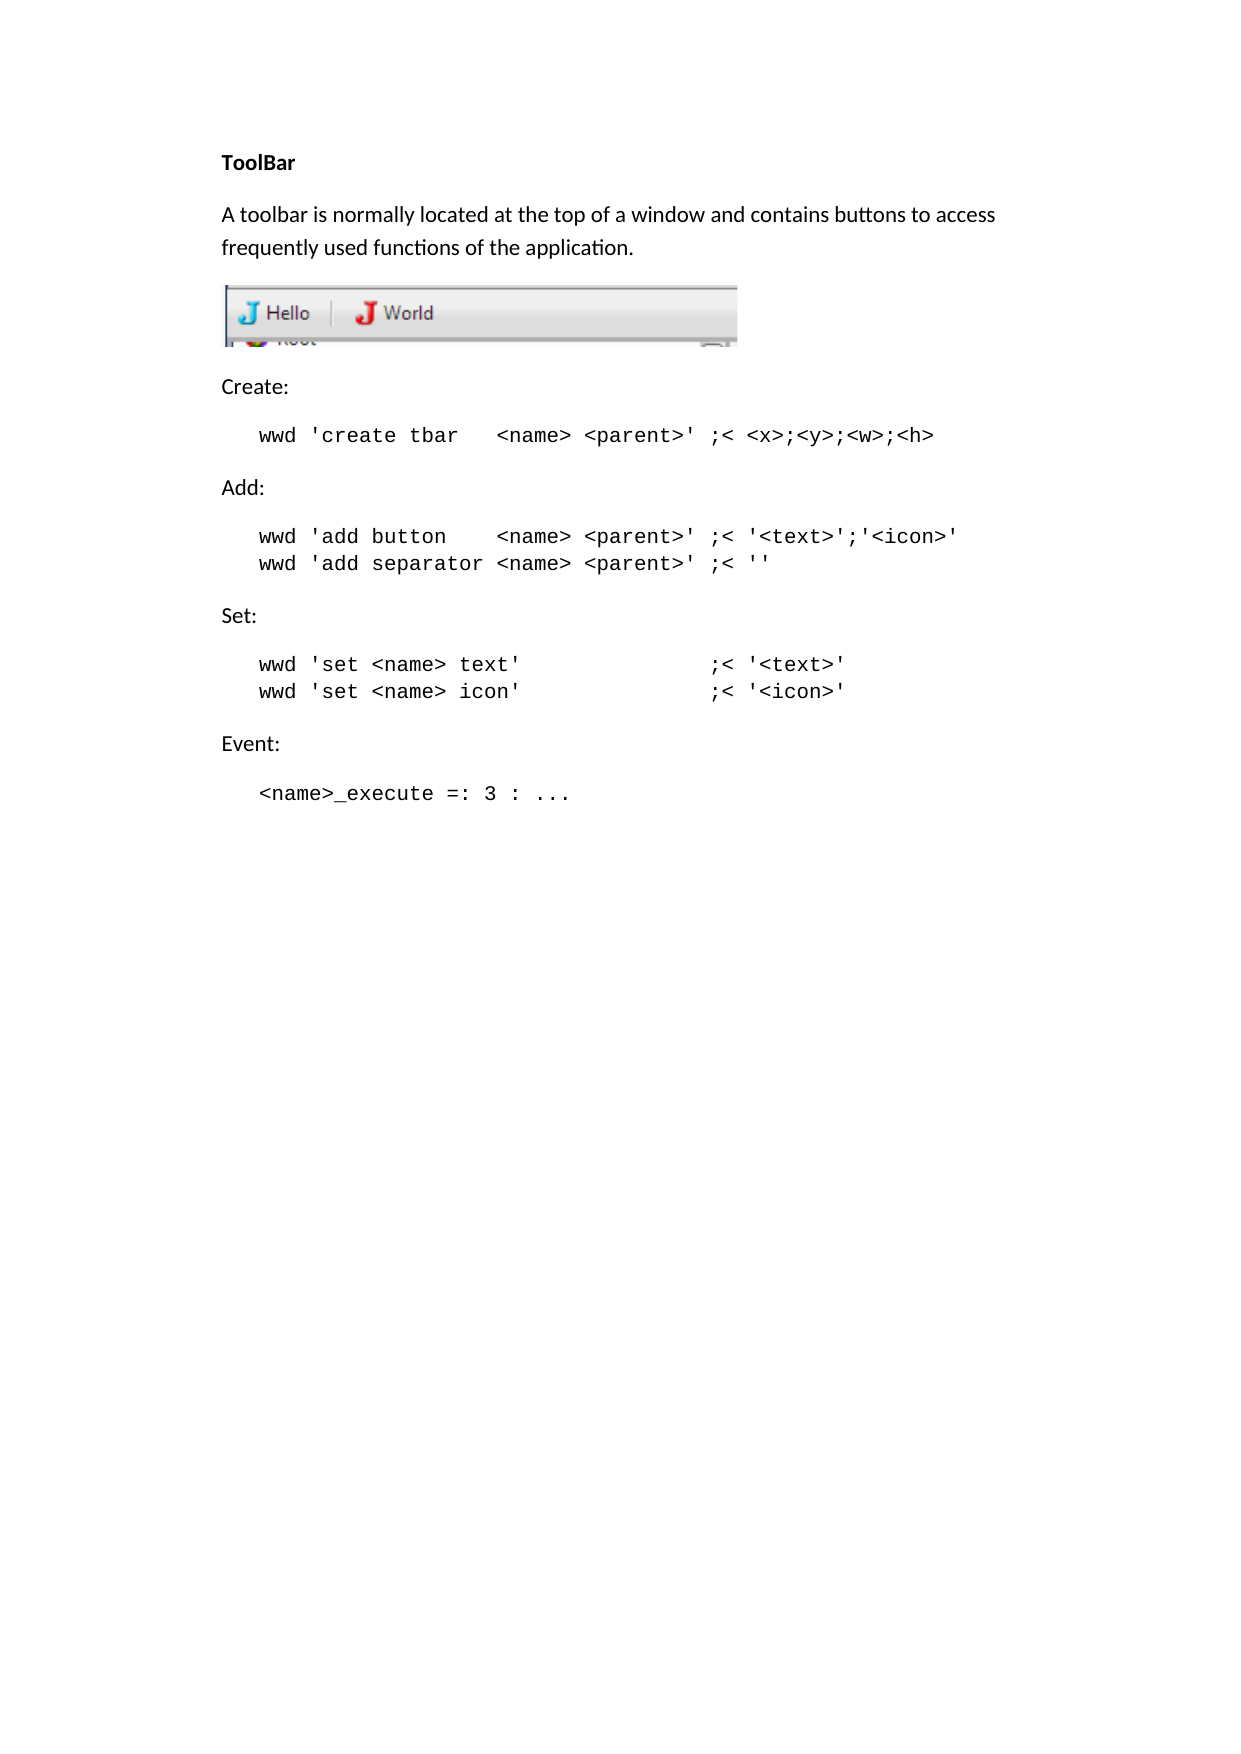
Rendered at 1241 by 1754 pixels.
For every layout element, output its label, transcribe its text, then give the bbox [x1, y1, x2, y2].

text Event: [221, 729, 1093, 758]
text wwd 'set <name> text' ;< '<text>' [221, 654, 1093, 678]
text Create: [221, 372, 1093, 400]
text wwd 'create tbar <name> <parent>' ;< <x>;<y>;<w>;<h> [221, 425, 1093, 449]
picture [221, 285, 738, 347]
text wwd 'set <name> icon' ;< '<icon>' [221, 682, 1093, 705]
text Add: [221, 473, 1093, 501]
text <name>_execute =: 3 : ... [221, 783, 1093, 806]
text A toolbar is normally located at the top of a window and contains buttons to access frequently used functions of the application. [221, 201, 1093, 261]
text Set: [221, 601, 1093, 629]
text ToolBar [221, 148, 1093, 176]
text wwd 'add button <name> <parent>' ;< '<text>';'<icon>' [221, 526, 1093, 550]
text wwd 'add separator <name> <parent>' ;< '' [221, 553, 1093, 577]
